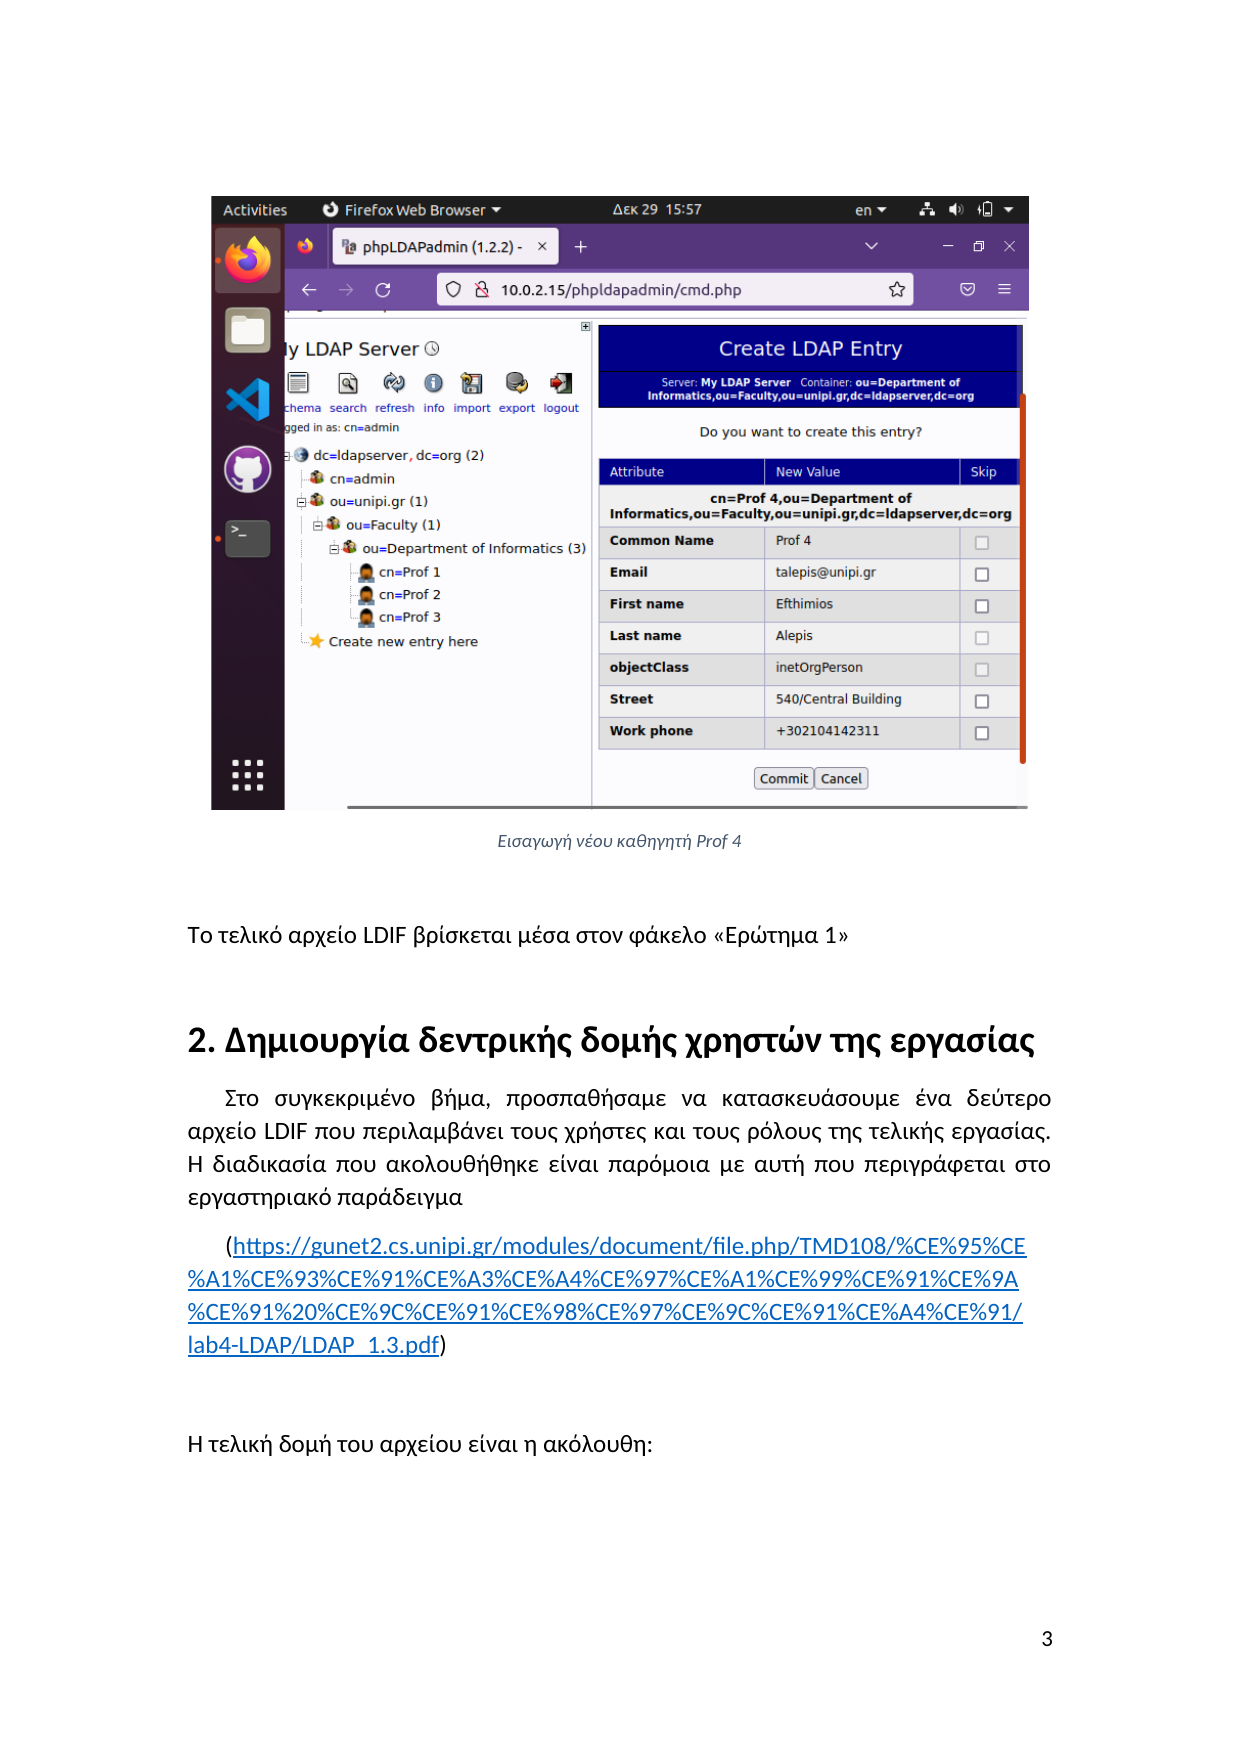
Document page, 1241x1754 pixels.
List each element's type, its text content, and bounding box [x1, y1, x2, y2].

text Η τελική δομή του αρχείου είναι η ακόλουθη: [187, 1428, 1053, 1459]
text Εισαγωγή νέου καθηγητή Prof 4 [187, 829, 1053, 852]
text (https://gunet2.cs.unipi.gr/modules/document/file.php/TMD108/%CE%95%CE%A1%CE%93%CE%91%CE%A3%CE%A4%CE%97%CE%A1%CE%99%CE%91%CE%9A%CE%91%20%CE%9C%CE%91%CE%98%CE%97%CE%9C%CE%91%CE%A4%CE%91/lab4-LDAP/LDAP_1.3.pdf) [187, 1230, 1053, 1359]
picture [211, 196, 1029, 810]
list Δημιουργία δεντρικής δομής χρηστών της εργασίας [187, 1016, 1053, 1062]
text Στο συγκεκριμένο βήμα, προσπαθήσαμε να κατασκευάσουμε ένα δεύτερο αρχείο LDIF που περιλαμβάνει τους χρήστες και τους ρόλους της τελικής εργασίας. Η διαδικασία που ακολουθήθηκε είναι παρόμοια με αυτή που περιγράφεται στο εργαστηριακό παράδειγμα [187, 1082, 1053, 1211]
text Το τελικό αρχείο LDIF βρίσκεται μέσα στον φάκελο «Ερώτημα 1» [187, 919, 1053, 950]
